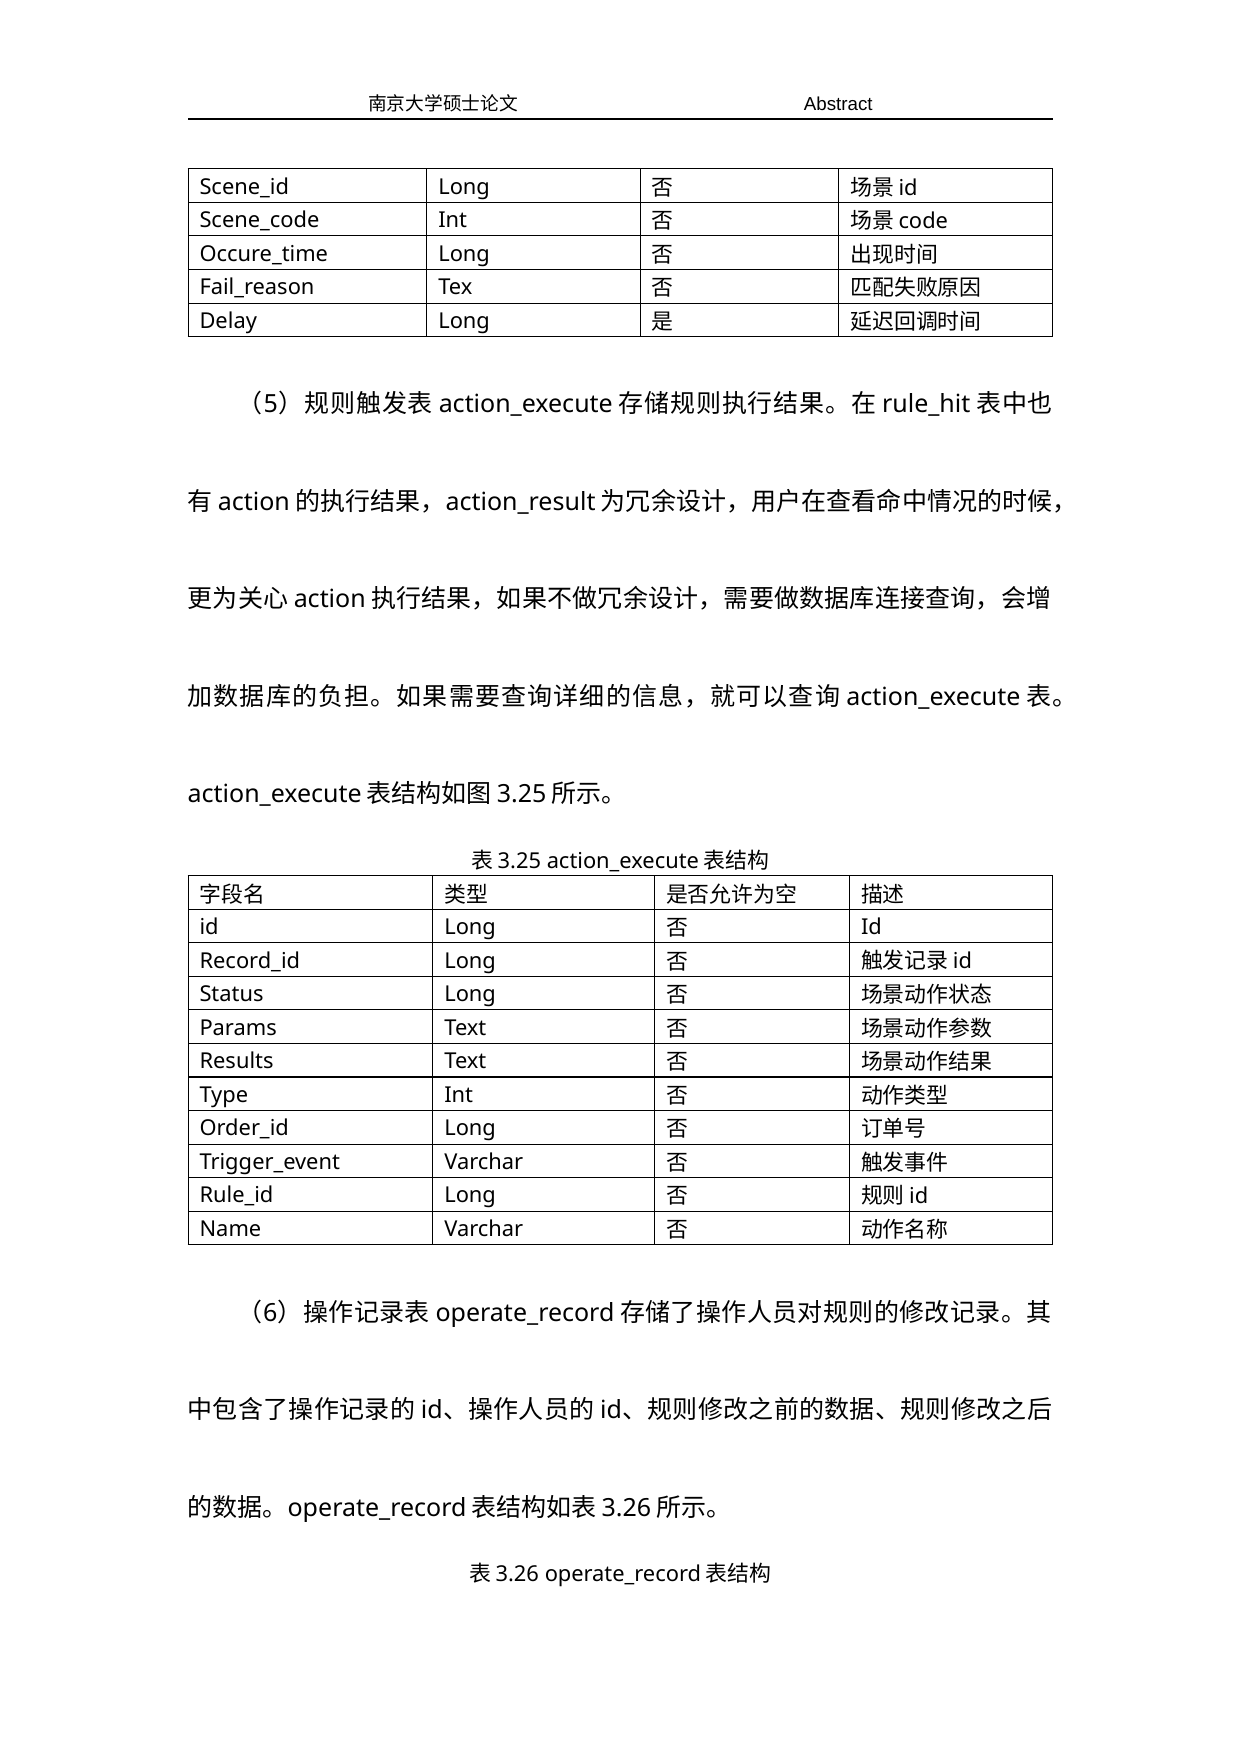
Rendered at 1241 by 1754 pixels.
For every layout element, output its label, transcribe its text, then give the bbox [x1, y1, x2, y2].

table_cell 否 [641, 236, 838, 269]
table_cell 延迟回调时间 [839, 304, 1052, 336]
table_cell Scene_id [189, 169, 426, 202]
table_cell Long [433, 977, 654, 1009]
table_cell Delay [189, 304, 426, 336]
table_header 字段名 [189, 876, 432, 909]
table_cell 匹配失败原因 [839, 270, 1052, 302]
table_header 类型 [433, 876, 654, 909]
table_cell Text [433, 1010, 654, 1043]
table_cell Long [433, 943, 654, 976]
table_cell Long [433, 1178, 654, 1211]
table_cell 否 [655, 1178, 849, 1211]
table_cell 动作名称 [850, 1212, 1052, 1244]
table_cell 是 [641, 304, 838, 336]
table_cell Int [433, 1078, 654, 1110]
text （5）规则触发表action_execute存储规则执行结果。在rule_hit表中也有action的执行结果，action_result为冗余设计，用户在查看命中情况的时候，更为关心action执行结果，如果不做冗余设计，需要做数据库连接查询，会增加数据库的负担。如果需要查询详细的信息，就可以查询action_execute表。action_execute表结构如图3.25所示。 [187, 369, 1053, 824]
table_cell 场景动作状态 [850, 977, 1052, 1009]
table_cell 动作类型 [850, 1078, 1052, 1110]
table_cell Record_id [189, 943, 432, 976]
table_cell Order_id [189, 1111, 432, 1143]
table_cell 否 [655, 1010, 849, 1043]
table_cell Results [189, 1044, 432, 1076]
table_cell 触发记录id [850, 943, 1052, 976]
table_cell 否 [655, 1212, 849, 1244]
table_cell 场景code [839, 203, 1052, 235]
table_cell Long [433, 1111, 654, 1143]
table_cell Varchar [433, 1212, 654, 1244]
table_cell Long [433, 910, 654, 942]
table_header 描述 [850, 876, 1052, 909]
table_header 是否允许为空 [655, 876, 849, 909]
table_cell 否 [655, 1078, 849, 1110]
table_cell 否 [641, 203, 838, 235]
table_cell 触发事件 [850, 1145, 1052, 1177]
table_cell Long [427, 304, 640, 336]
table_cell Varchar [433, 1145, 654, 1177]
table_cell 否 [641, 270, 838, 302]
table_cell 出现时间 [839, 236, 1052, 269]
text （6）操作记录表operate_record存储了操作人员对规则的修改记录。其中包含了操作记录的id、操作人员的id、规则修改之前的数据、规则修改之后的数据。operate_record表结构如表3.26所示。 [187, 1278, 1053, 1538]
table_cell 否 [655, 977, 849, 1009]
table_cell 否 [655, 1145, 849, 1177]
table_cell 否 [641, 169, 838, 202]
table_cell Status [189, 977, 432, 1009]
table_cell Id [850, 910, 1052, 942]
table_cell 否 [655, 910, 849, 942]
table_cell Long [427, 236, 640, 269]
table_cell Scene_code [189, 203, 426, 235]
table_cell Fail_reason [189, 270, 426, 302]
text 表3.25 action_execute表结构 [187, 843, 1053, 875]
table_cell 场景id [839, 169, 1052, 202]
table_cell Name [189, 1212, 432, 1244]
table_cell Rule_id [189, 1178, 432, 1211]
text 表3.26 operate_record表结构 [187, 1556, 1053, 1588]
table_cell Params [189, 1010, 432, 1043]
table_cell 规则id [850, 1178, 1052, 1211]
table_cell Int [427, 203, 640, 235]
table_cell Text [433, 1044, 654, 1076]
table_cell 场景动作结果 [850, 1044, 1052, 1076]
table_cell 订单号 [850, 1111, 1052, 1143]
table_cell 否 [655, 1044, 849, 1076]
table_cell 场景动作参数 [850, 1010, 1052, 1043]
table_cell Long [427, 169, 640, 202]
table_cell 否 [655, 1111, 849, 1143]
table_cell Tex [427, 270, 640, 302]
table_cell 否 [655, 943, 849, 976]
table_cell id [189, 910, 432, 942]
table_cell Occure_time [189, 236, 426, 269]
table_cell Trigger_event [189, 1145, 432, 1177]
table_cell Type [189, 1078, 432, 1110]
